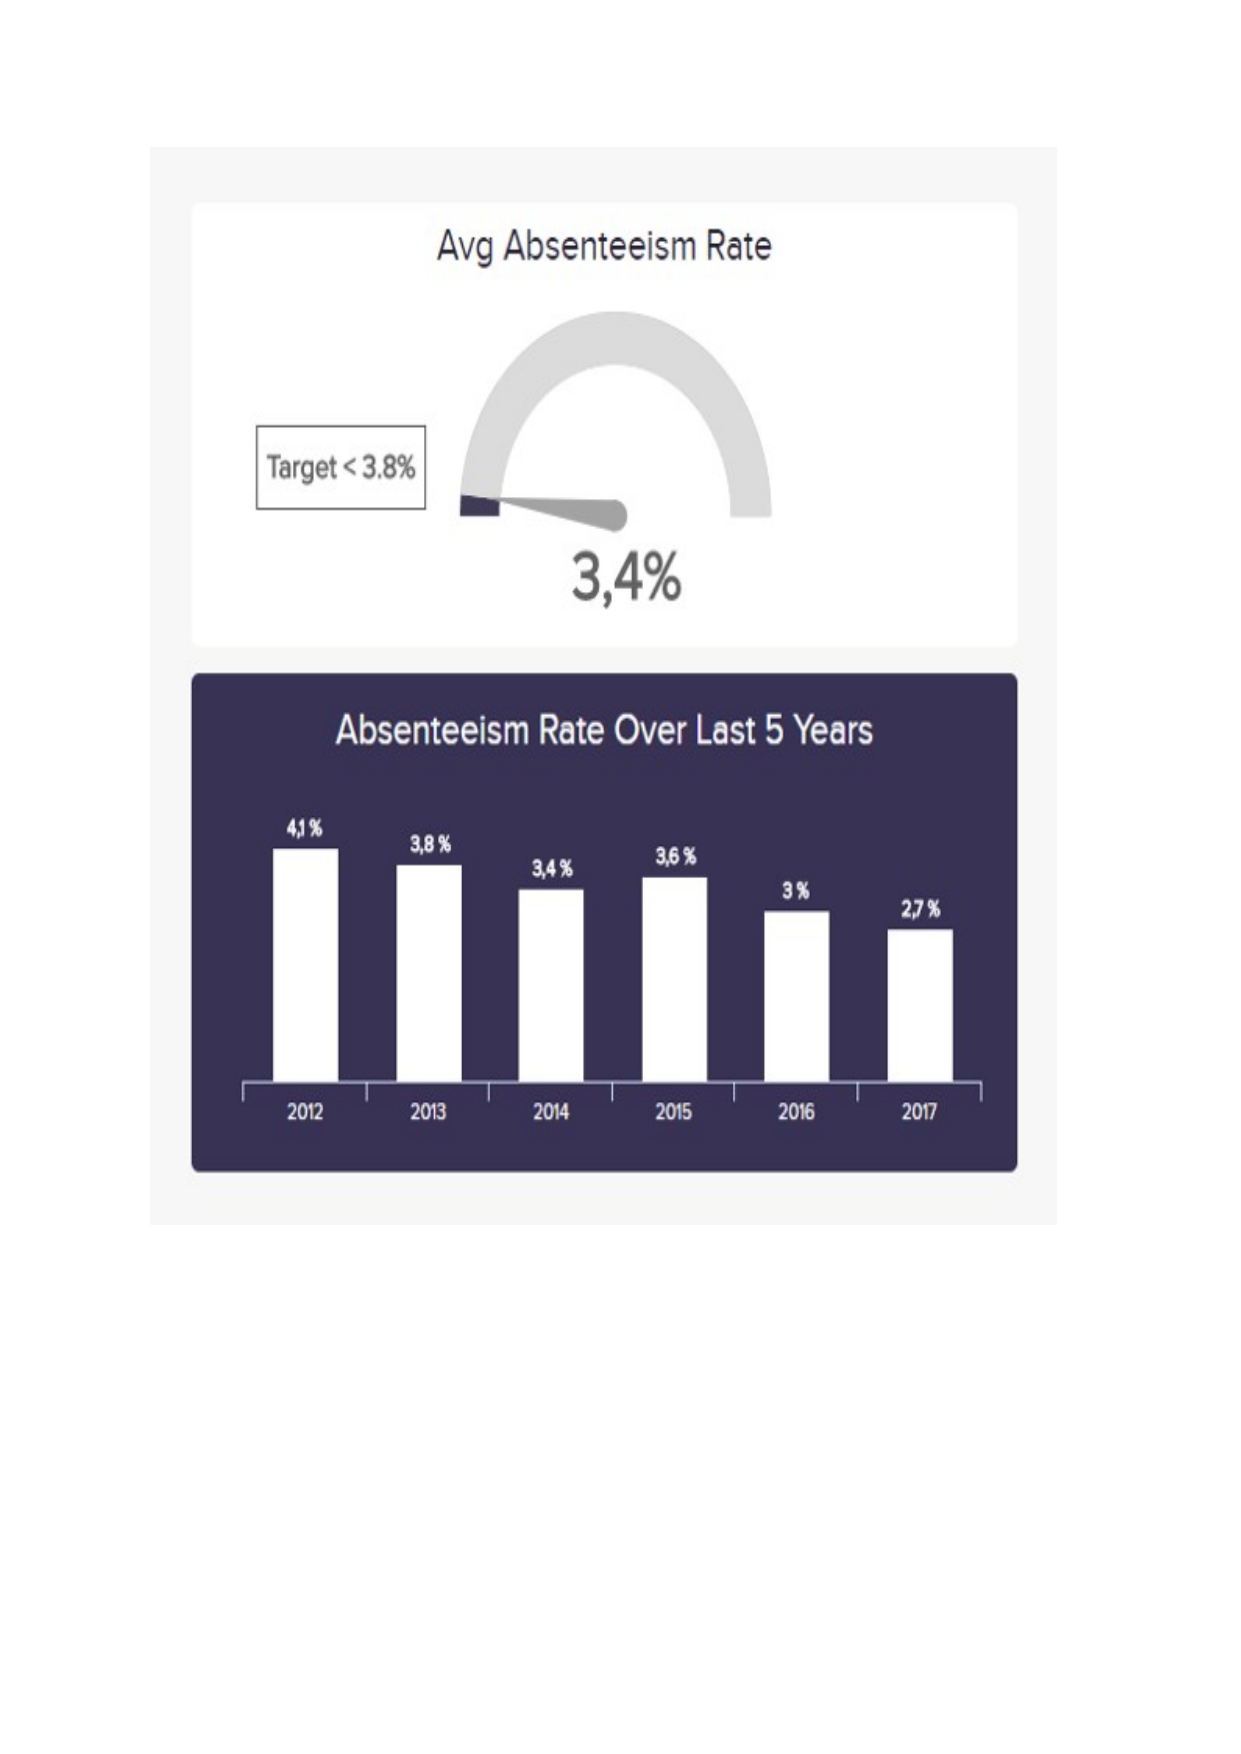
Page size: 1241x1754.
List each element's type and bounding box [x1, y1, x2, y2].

picture [150, 147, 1058, 1225]
